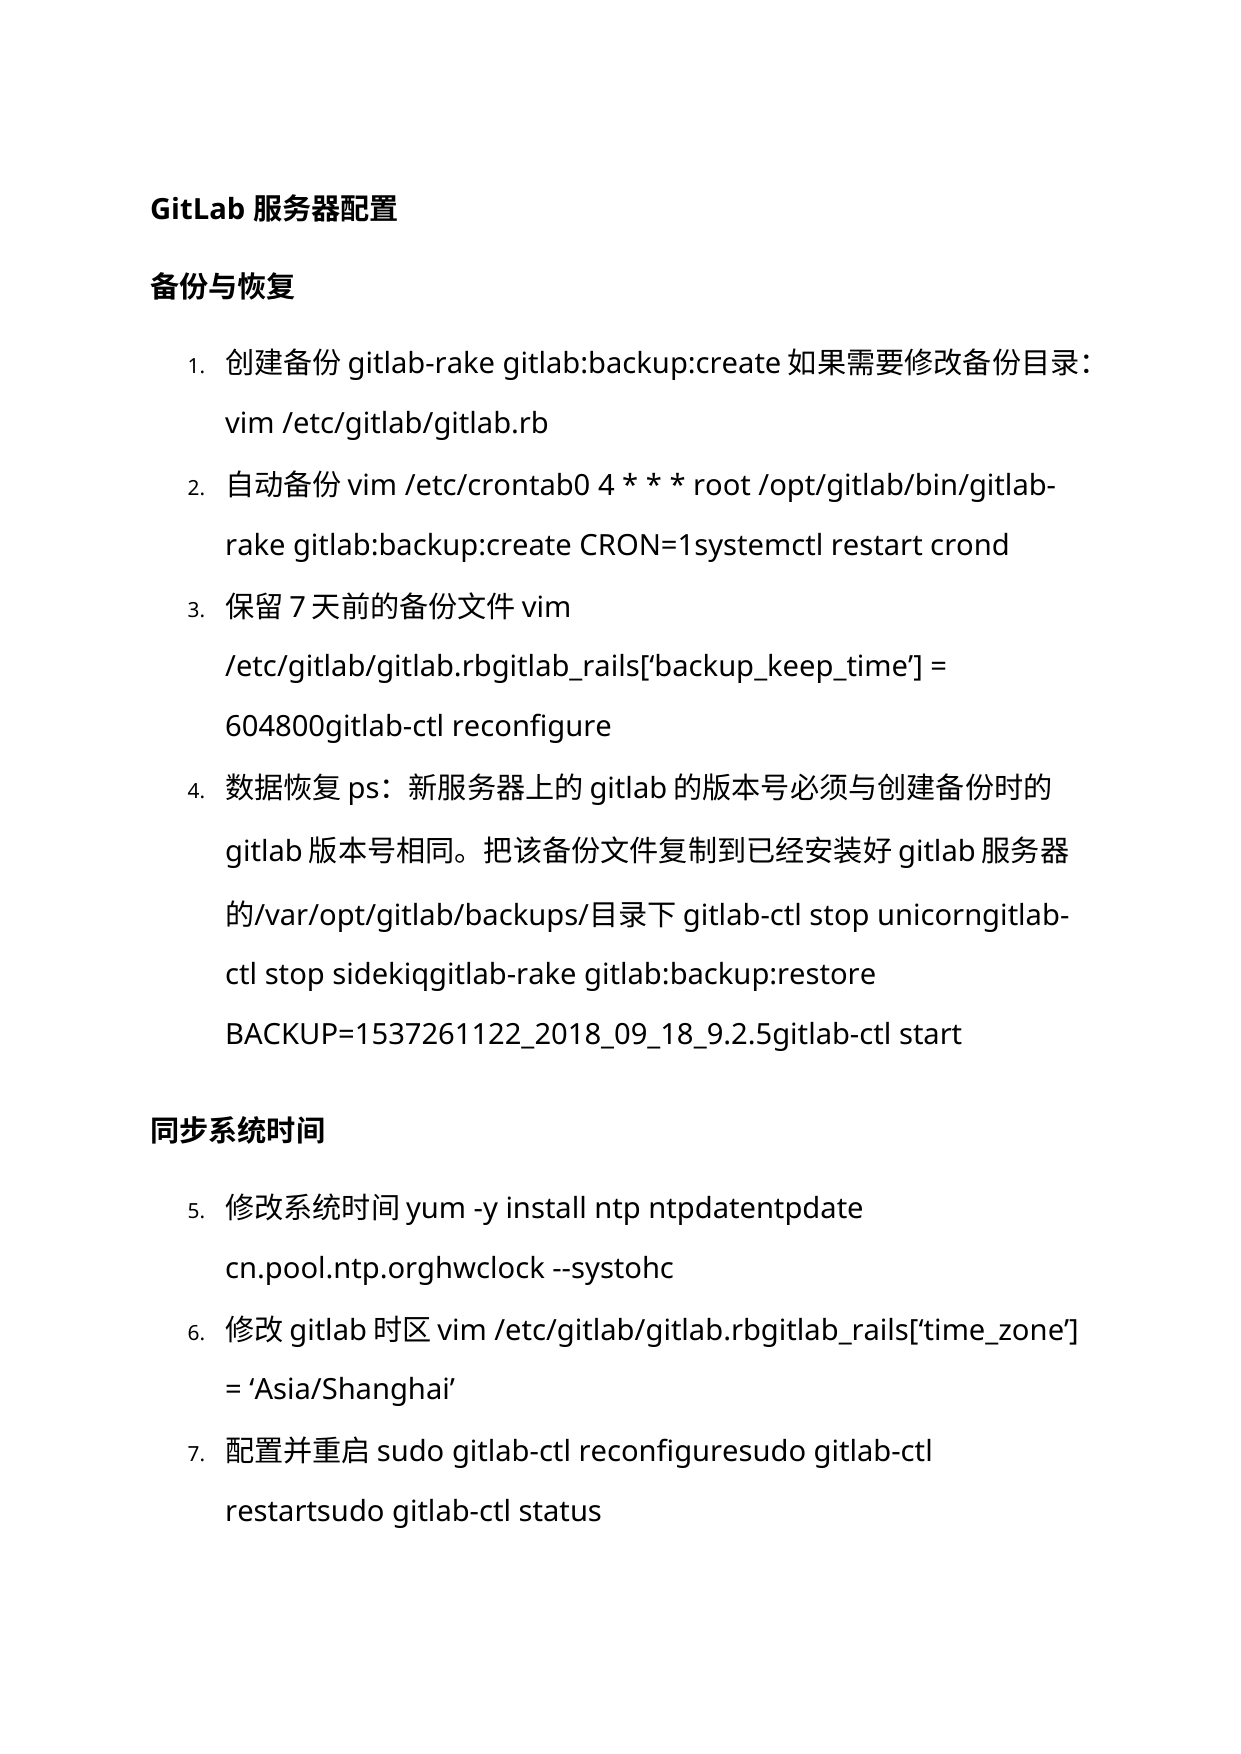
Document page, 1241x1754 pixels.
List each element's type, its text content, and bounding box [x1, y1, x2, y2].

list 创建备份gitlab-rake gitlab:backup:create如果需要修改备份目录：vim /etc/gitlab/gitlab.rb [187, 340, 1090, 442]
subtitle GitLab 服务器配置 [150, 185, 1090, 228]
subtitle 同步系统时间 [150, 1108, 1090, 1150]
list 数据恢复ps：新服务器上的gitlab的版本号必须与创建备份时的gitlab版本号相同。把该备份文件复制到已经安装好gitlab服务器的/var/opt/gitlab/backups/目录下gitlab-ctl stop unicorngitlab-ctl stop sidekiqgitlab-rake gitlab:backup:restore BACKUP=1537261122_2018_09_18_9.2.5gitlab-ctl start [187, 764, 1090, 1053]
list 修改系统时间yum -y install ntp ntpdatentpdate cn.pool.ntp.orghwclock --systohc [187, 1185, 1090, 1287]
list 保留7天前的备份文件vim /etc/gitlab/gitlab.rbgitlab_rails[‘backup_keep_time’] = 604800gitlab-ctl reconfigure [187, 583, 1090, 744]
list 修改gitlab时区vim /etc/gitlab/gitlab.rbgitlab_rails[‘time_zone’] = ‘Asia/Shanghai’ [187, 1306, 1090, 1408]
list 配置并重启sudo gitlab-ctl reconfiguresudo gitlab-ctl restartsudo gitlab-ctl status [187, 1428, 1090, 1530]
list 自动备份vim /etc/crontab0 4 * * * root /opt/gitlab/bin/gitlab-rake gitlab:backup:create CRON=1systemctl restart crond [187, 462, 1090, 563]
subtitle 备份与恢复 [150, 263, 1090, 306]
